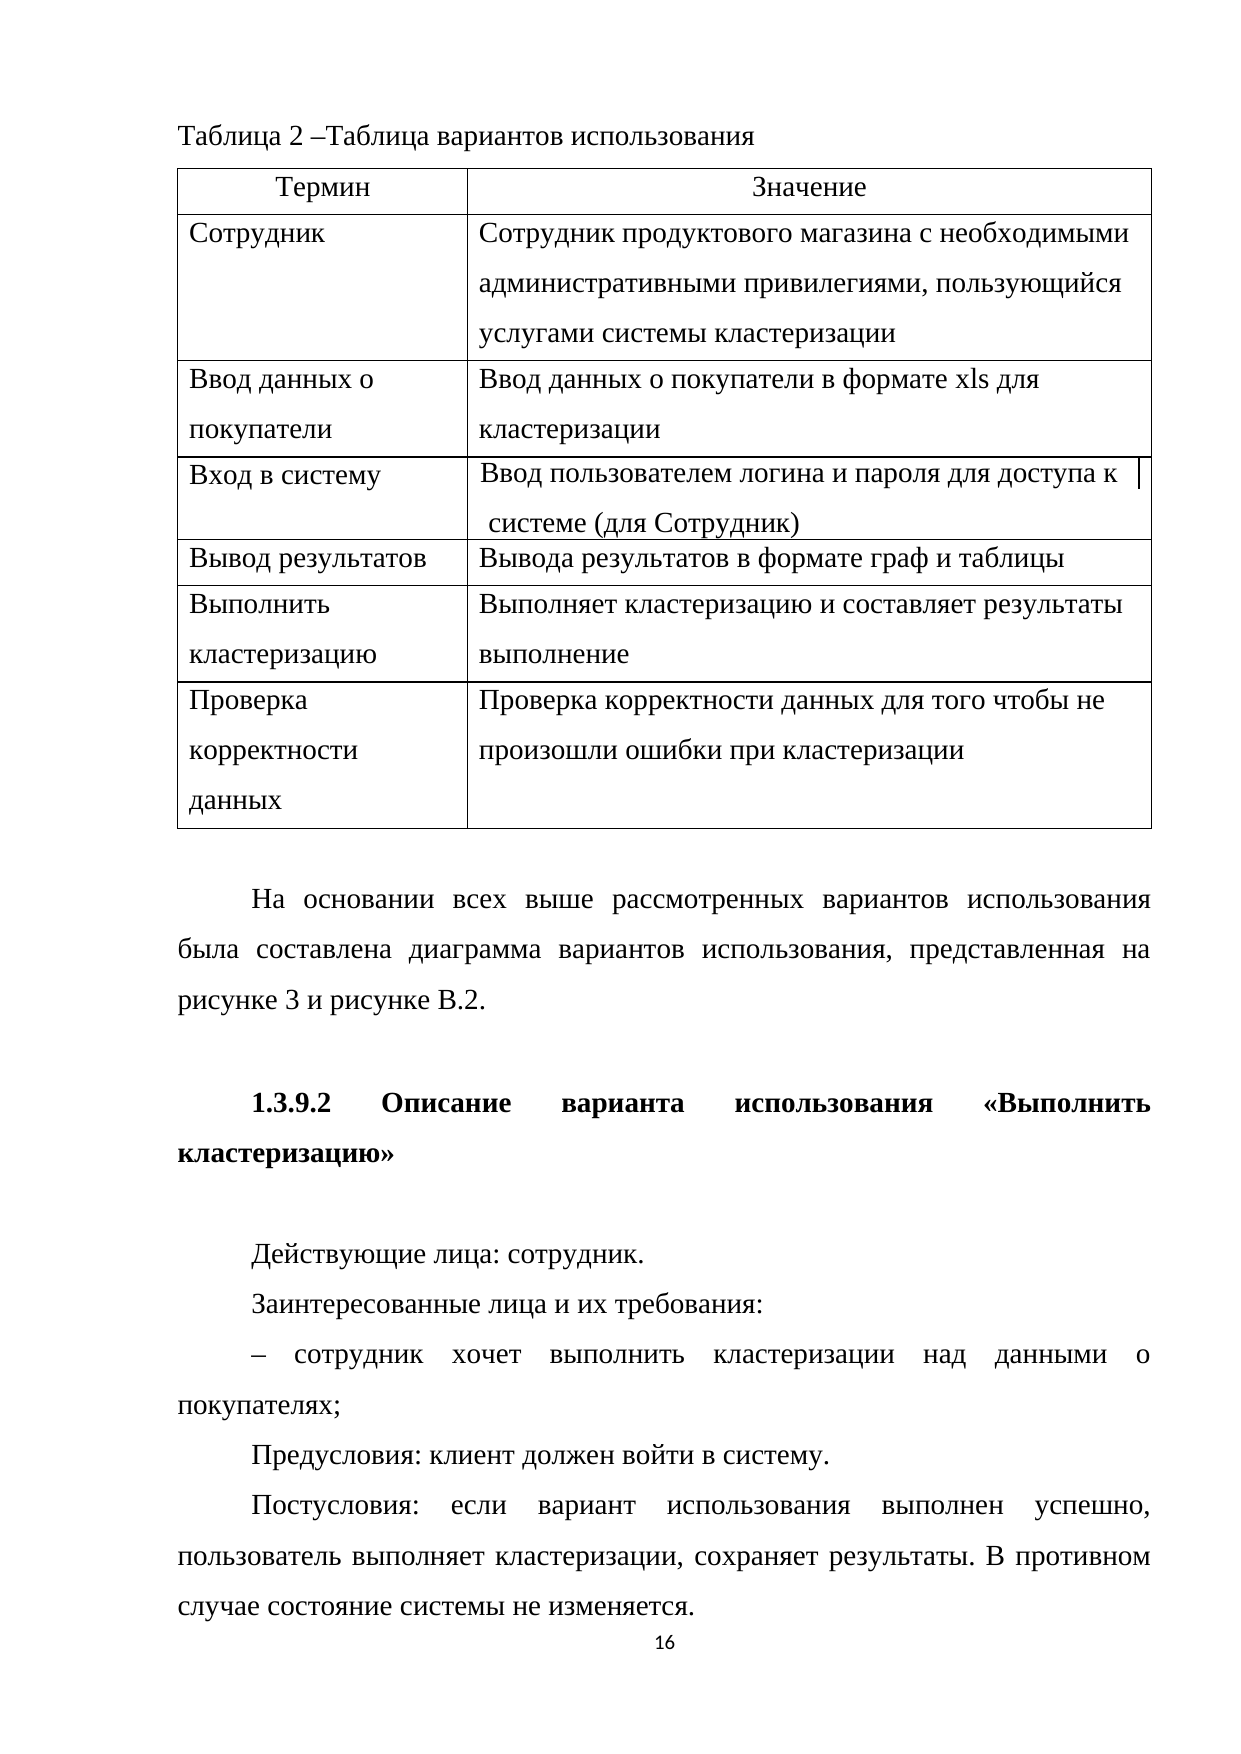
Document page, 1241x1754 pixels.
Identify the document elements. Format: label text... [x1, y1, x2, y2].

table_cell Проверка корректности данных [178, 683, 467, 827]
table_cell Выполняет кластеризацию и составляет результаты выполнение [468, 586, 1151, 681]
table_cell Вход в систему [178, 458, 467, 539]
text На основании всех выше рассмотренных вариантов использования была составлена диаграмма вариантов использования, представленная на рисунке 3 и рисунке В.2. [177, 881, 1152, 1015]
text Действующие лица: сотрудник. [177, 1236, 1152, 1269]
table_cell Сотрудник [178, 215, 467, 360]
text Таблица 2 –Таблица вариантов использования [177, 118, 1152, 152]
text 1.3.9.2 Описание варианта использования «Выполнить кластеризацию» [177, 1085, 1152, 1169]
table_cell Ввод данных о покупатели в формате xls для кластеризации [468, 361, 1151, 456]
table_cell Проверка корректности данных для того чтобы не произошли ошибки при кластеризации [468, 683, 1151, 827]
table_header Значение [468, 169, 1151, 214]
table_cell Выполнить кластеризацию [178, 586, 467, 681]
table_header Термин [178, 169, 467, 214]
table_cell [468, 458, 1151, 539]
table_cell Вывод результатов [178, 540, 467, 585]
table_cell Ввод данных о покупатели [178, 361, 467, 456]
table_cell Сотрудник продуктового магазина с необходимыми административными привилегиями, пользующийся услугами системы кластеризации [468, 215, 1151, 360]
table_cell Вывода результатов в формате граф и таблицы [468, 540, 1151, 585]
text Предусловия: клиент должен войти в систему. [177, 1437, 1152, 1471]
text Постусловия: если вариант использования выполнен успешно, пользователь выполняет кластеризации, сохраняет результаты. В противном случае состояние системы не изменяется. [177, 1487, 1152, 1622]
text – сотрудник хочет выполнить кластеризации над данными о покупателях; [177, 1337, 1152, 1420]
text Заинтересованные лица и их требования: [177, 1286, 1152, 1320]
